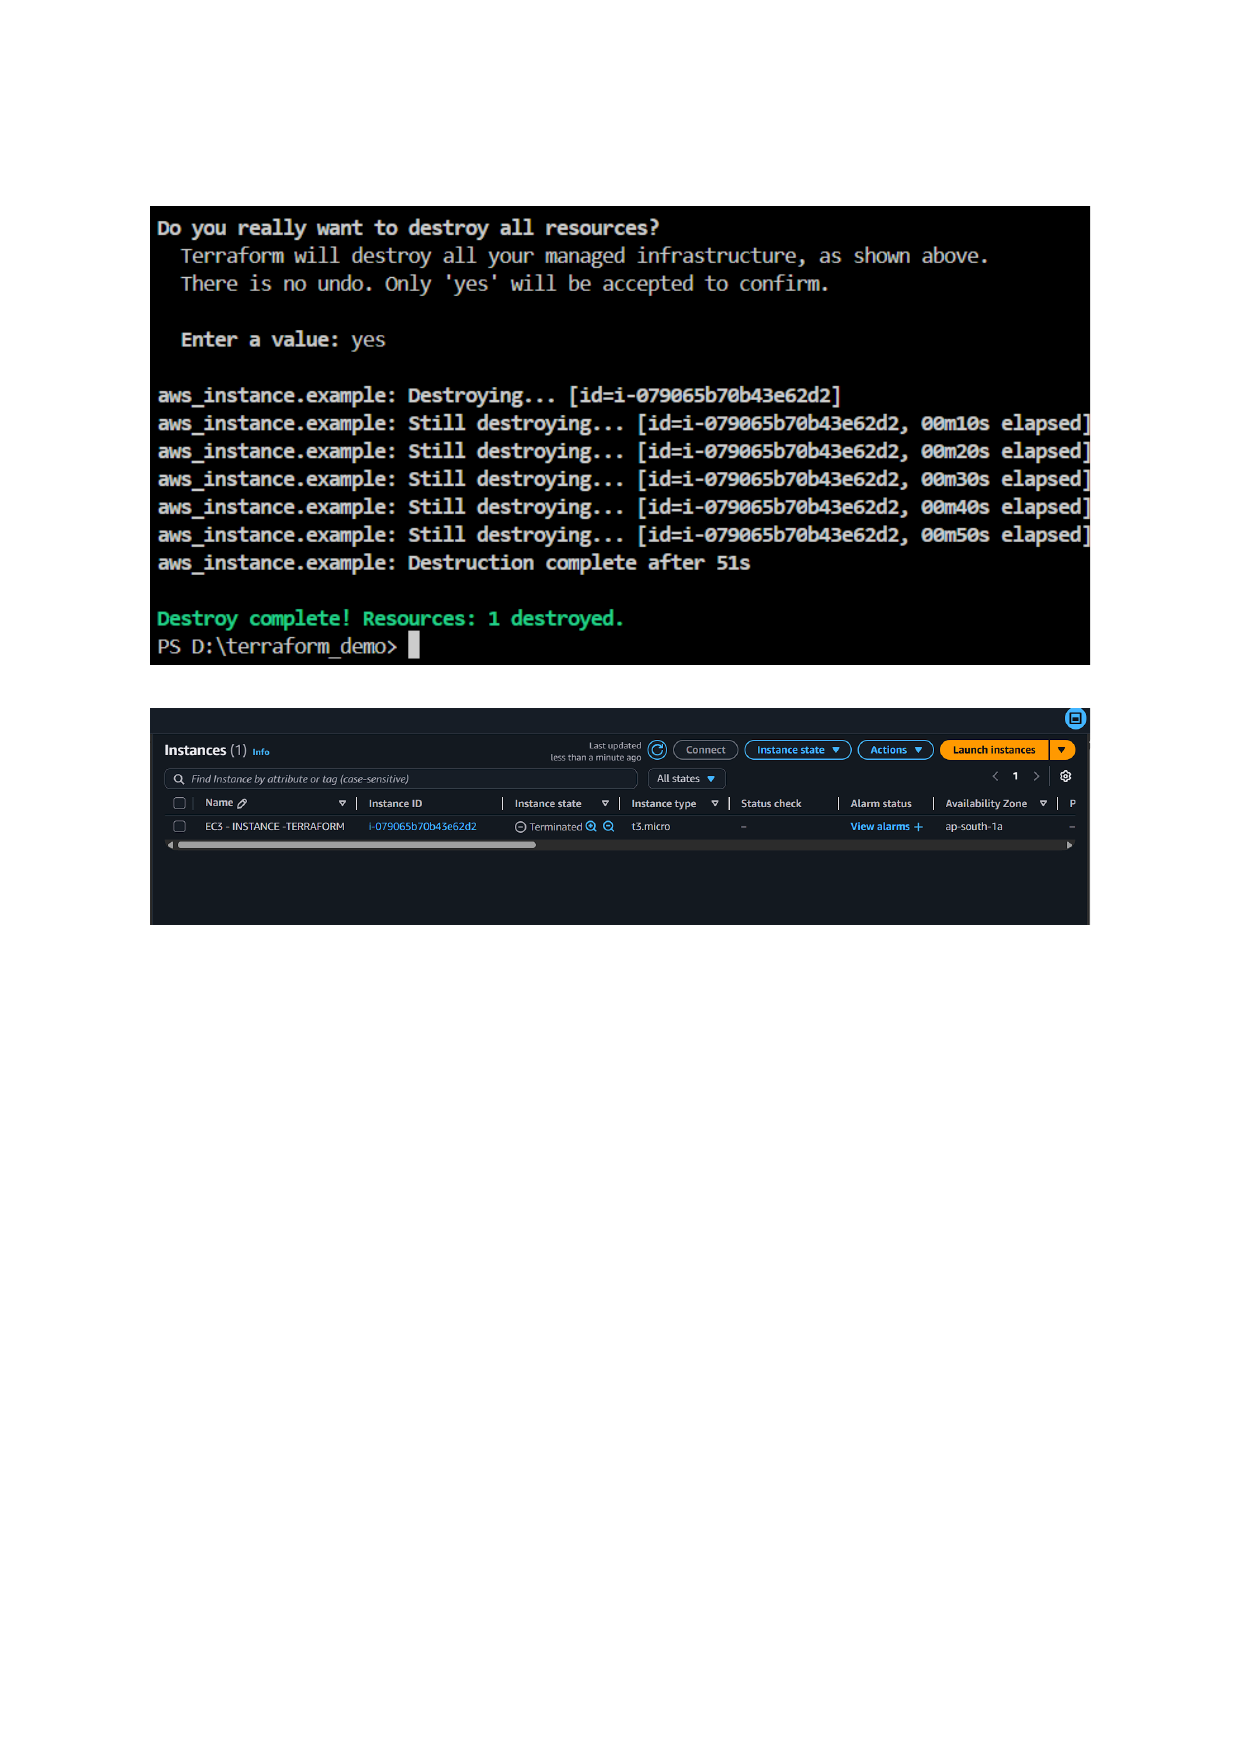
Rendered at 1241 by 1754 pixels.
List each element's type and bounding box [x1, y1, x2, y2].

picture [150, 708, 1091, 925]
picture [150, 206, 1091, 665]
